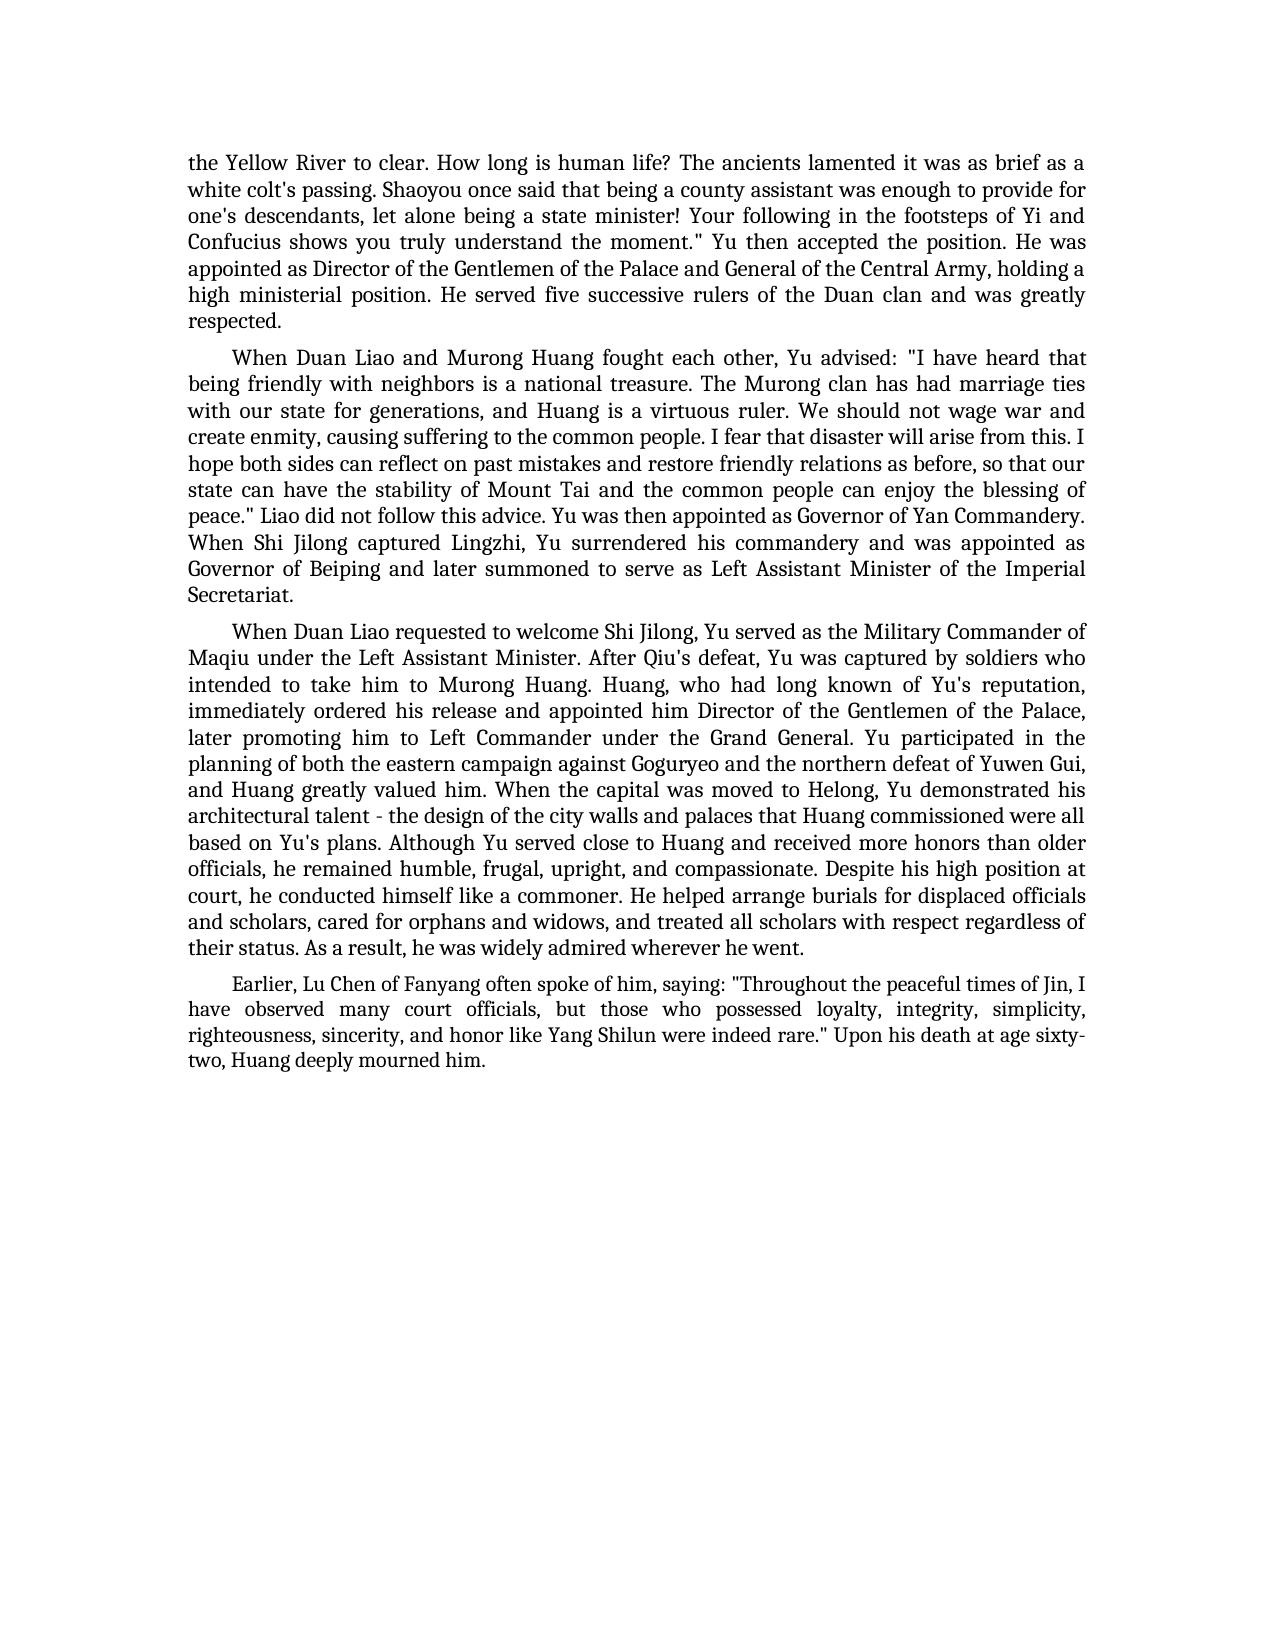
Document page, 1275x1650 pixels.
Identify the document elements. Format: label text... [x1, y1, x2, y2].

text Earlier, Lu Chen of Fanyang often spoke of him, saying: "Throughout the peaceful times of Jin, I have observed many court officials, but those who possessed loyalty, integrity, simplicity, righteousness, sincerity, and honor like Yang Shilun were indeed rare." Upon his death at age sixty-two, Huang deeply mourned him. [188, 972, 1087, 1073]
text When Duan Liao requested to welcome Shi Jilong, Yu served as the Military Commander of Maqiu under the Left Assistant Minister. After Qiu's defeat, Yu was captured by soldiers who intended to take him to Murong Huang. Huang, who had long known of Yu's reputation, immediately ordered his release and appointed him Director of the Gentlemen of the Palace, later promoting him to Left Commander under the Grand General. Yu participated in the planning of both the eastern campaign against Goguryeo and the northern defeat of Yuwen Gui, and Huang greatly valued him. When the capital was moved to Helong, Yu demonstrated his architectural talent - the design of the city walls and palaces that Huang commissioned were all based on Yu's plans. Although Yu served close to Huang and received more honors than older officials, he remained humble, frugal, upright, and compassionate. Despite his high position at court, he conducted himself like a commoner. He helped arrange burials for displaced officials and scholars, cared for orphans and widows, and treated all scholars with respect regardless of their status. As a result, he was widely admired wherever he went. [188, 619, 1087, 961]
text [188, 150, 1087, 334]
text When Duan Liao and Murong Huang fought each other, Yu advised: "I have heard that being friendly with neighbors is a national treasure. The Murong clan has had marriage ties with our state for generations, and Huang is a virtuous ruler. We should not wage war and create enmity, causing suffering to the common people. I fear that disaster will arise from this. I hope both sides can reflect on past mistakes and restore friendly relations as before, so that our state can have the stability of Mount Tai and the common people can enjoy the blessing of peace." Liao did not follow this advice. Yu was then appointed as Governor of Yan Commandery. When Shi Jilong captured Lingzhi, Yu surrendered his commandery and was appointed as Governor of Beiping and later summoned to serve as Left Assistant Minister of the Imperial Secretariat. [188, 345, 1087, 608]
